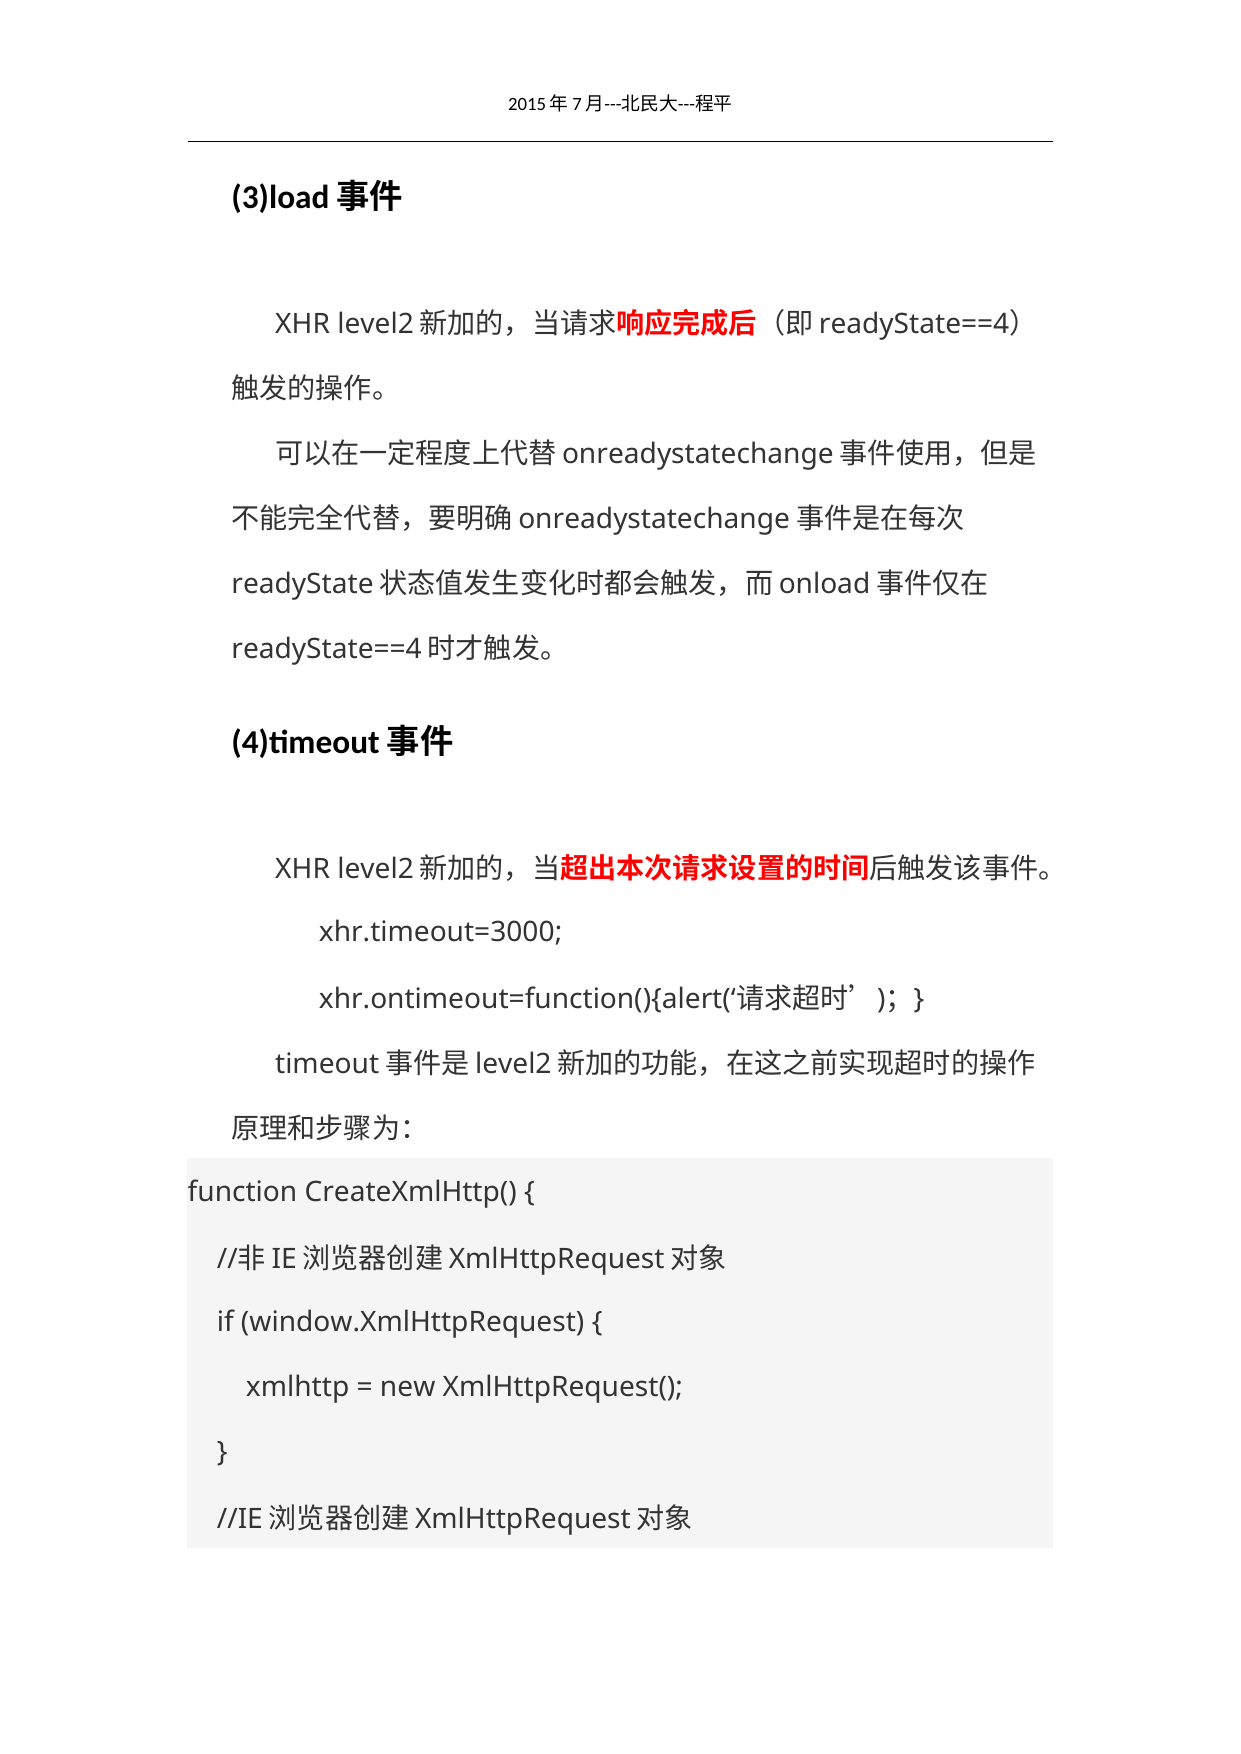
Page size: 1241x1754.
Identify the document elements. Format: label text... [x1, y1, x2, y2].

text timeout事件是level2新加的功能，在这之前实现超时的操作原理和步骤为： [231, 1028, 1053, 1158]
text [187, 1158, 1053, 1548]
text xhr.timeout=3000; [275, 898, 1053, 963]
text XHR level2新加的，当请求响应完成后（即readyState==4）触发的操作。 [231, 289, 1053, 419]
text xhr.ontimeout=function(){alert(‘请求超时’)；} [231, 963, 1053, 1028]
subtitle (3)load事件 [187, 162, 1053, 227]
text 可以在一定程度上代替onreadystatechange事件使用，但是不能完全代替，要明确onreadystatechange事件是在每次readyState状态值发生变化时都会触发，而onload事件仅在readyState==4时才触发。 [231, 419, 1053, 679]
text XHR level2新加的，当超出本次请求设置的时间后触发该事件。 [231, 833, 1053, 898]
subtitle (4)timeout事件 [187, 706, 1053, 771]
